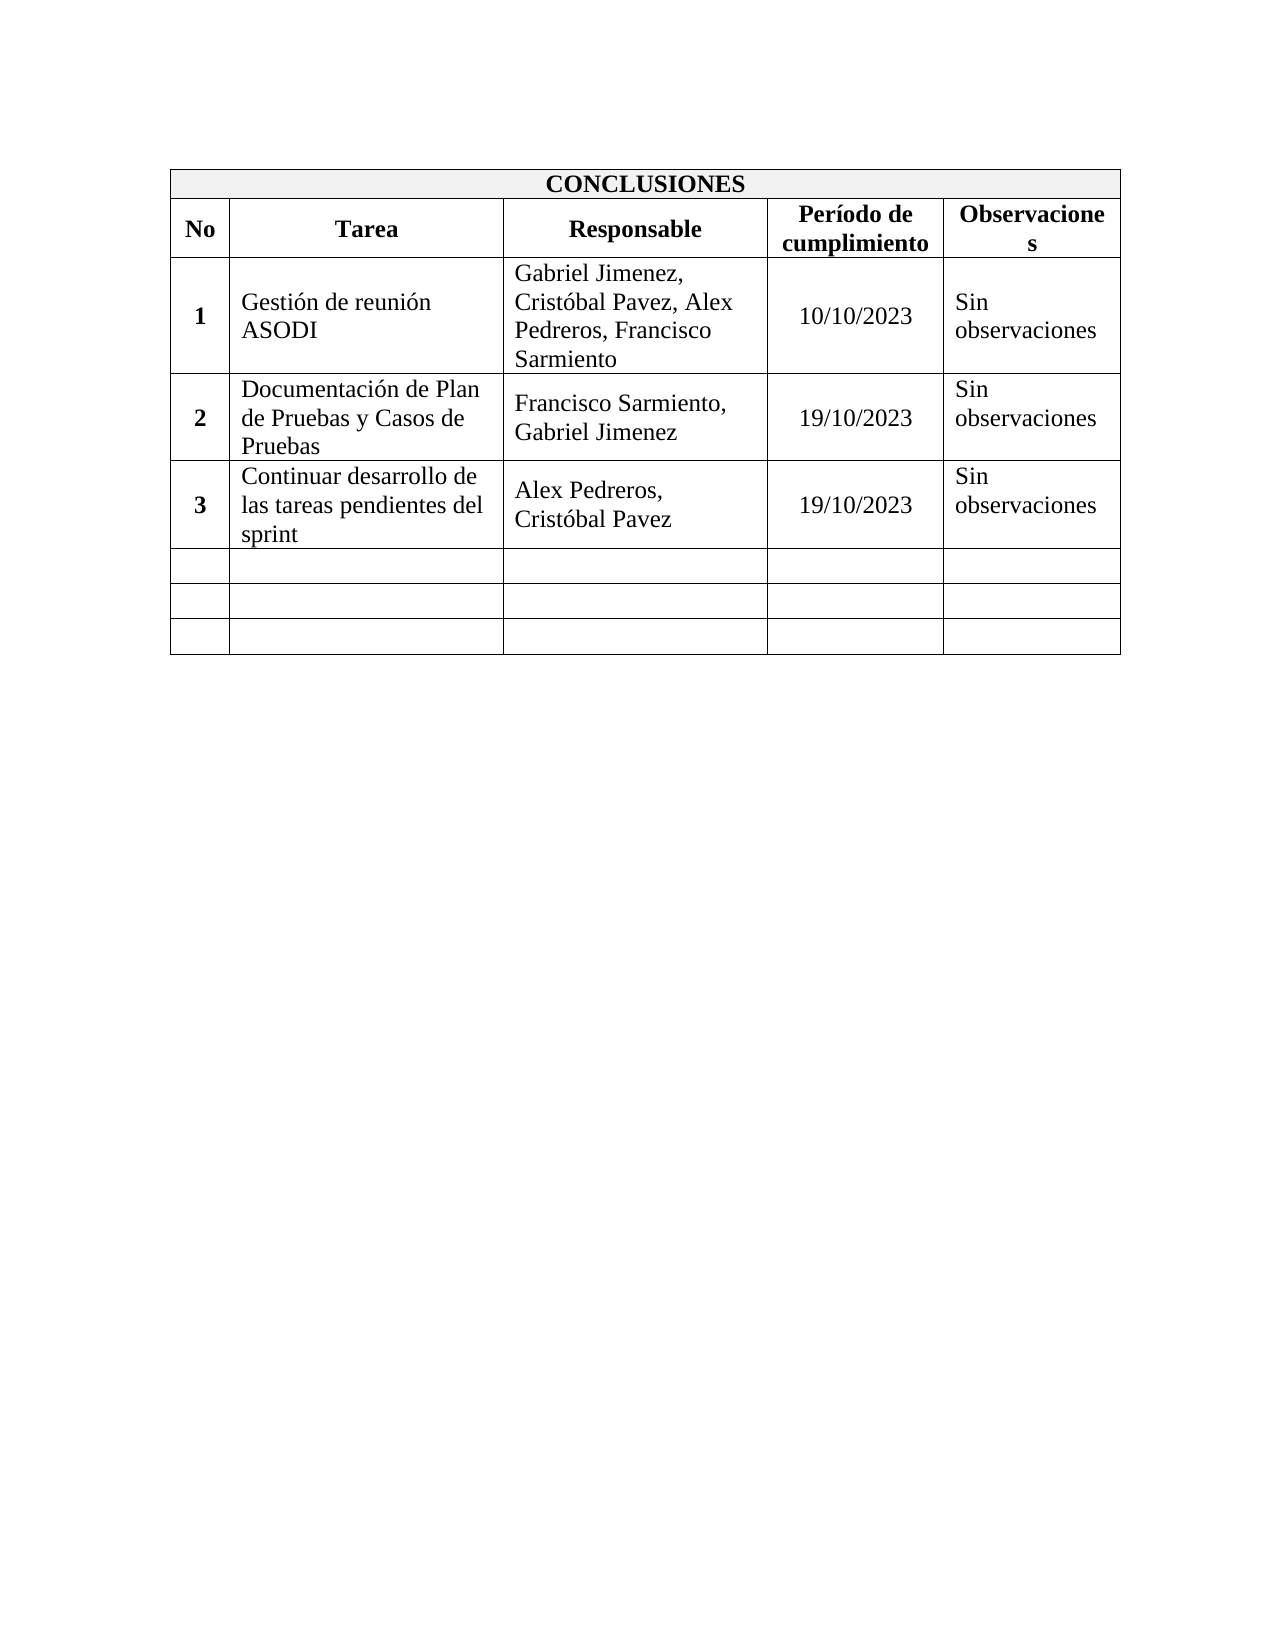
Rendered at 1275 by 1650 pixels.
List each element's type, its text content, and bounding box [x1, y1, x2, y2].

table_cell Francisco Sarmiento, Gabriel Jimenez [504, 374, 767, 460]
table_cell [504, 619, 767, 654]
table_cell [768, 619, 943, 654]
table_cell [171, 584, 229, 618]
table_cell [944, 619, 1120, 654]
table_cell [768, 549, 943, 583]
table_cell Observaciones [944, 199, 1120, 257]
table_cell Documentación de Plan de Pruebas y Casos de Pruebas [230, 374, 503, 460]
table_cell [944, 584, 1120, 618]
table_cell 19/10/2023 [768, 374, 943, 460]
table_cell [230, 619, 503, 654]
table_cell Gabriel Jimenez, Cristóbal Pavez, Alex Pedreros, Francisco Sarmiento [504, 258, 767, 373]
table_cell Sin observaciones [944, 461, 1120, 547]
table_cell Continuar desarrollo de las tareas pendientes del sprint [230, 461, 503, 547]
table_cell 19/10/2023 [768, 461, 943, 547]
table_cell 1 [171, 258, 229, 373]
table_cell Responsable [504, 199, 767, 257]
table_cell 3 [171, 461, 229, 547]
table_cell Gestión de reunión ASODI [230, 258, 503, 373]
table_cell [504, 549, 767, 583]
table_cell Tarea [230, 199, 503, 257]
table_cell [504, 584, 767, 618]
table_cell Alex Pedreros, Cristóbal Pavez [504, 461, 767, 547]
table_cell No [171, 199, 229, 257]
table_cell Sin observaciones [944, 258, 1120, 373]
table_cell Período de cumplimiento [768, 199, 943, 257]
table_cell Sin observaciones [944, 374, 1120, 460]
table_cell [768, 584, 943, 618]
table_cell [171, 619, 229, 654]
table_header CONCLUSIONES [171, 170, 1120, 198]
table_cell 10/10/2023 [768, 258, 943, 373]
table_cell 2 [171, 374, 229, 460]
table_cell [171, 549, 229, 583]
table_cell [230, 584, 503, 618]
table_cell [230, 549, 503, 583]
table_cell [944, 549, 1120, 583]
